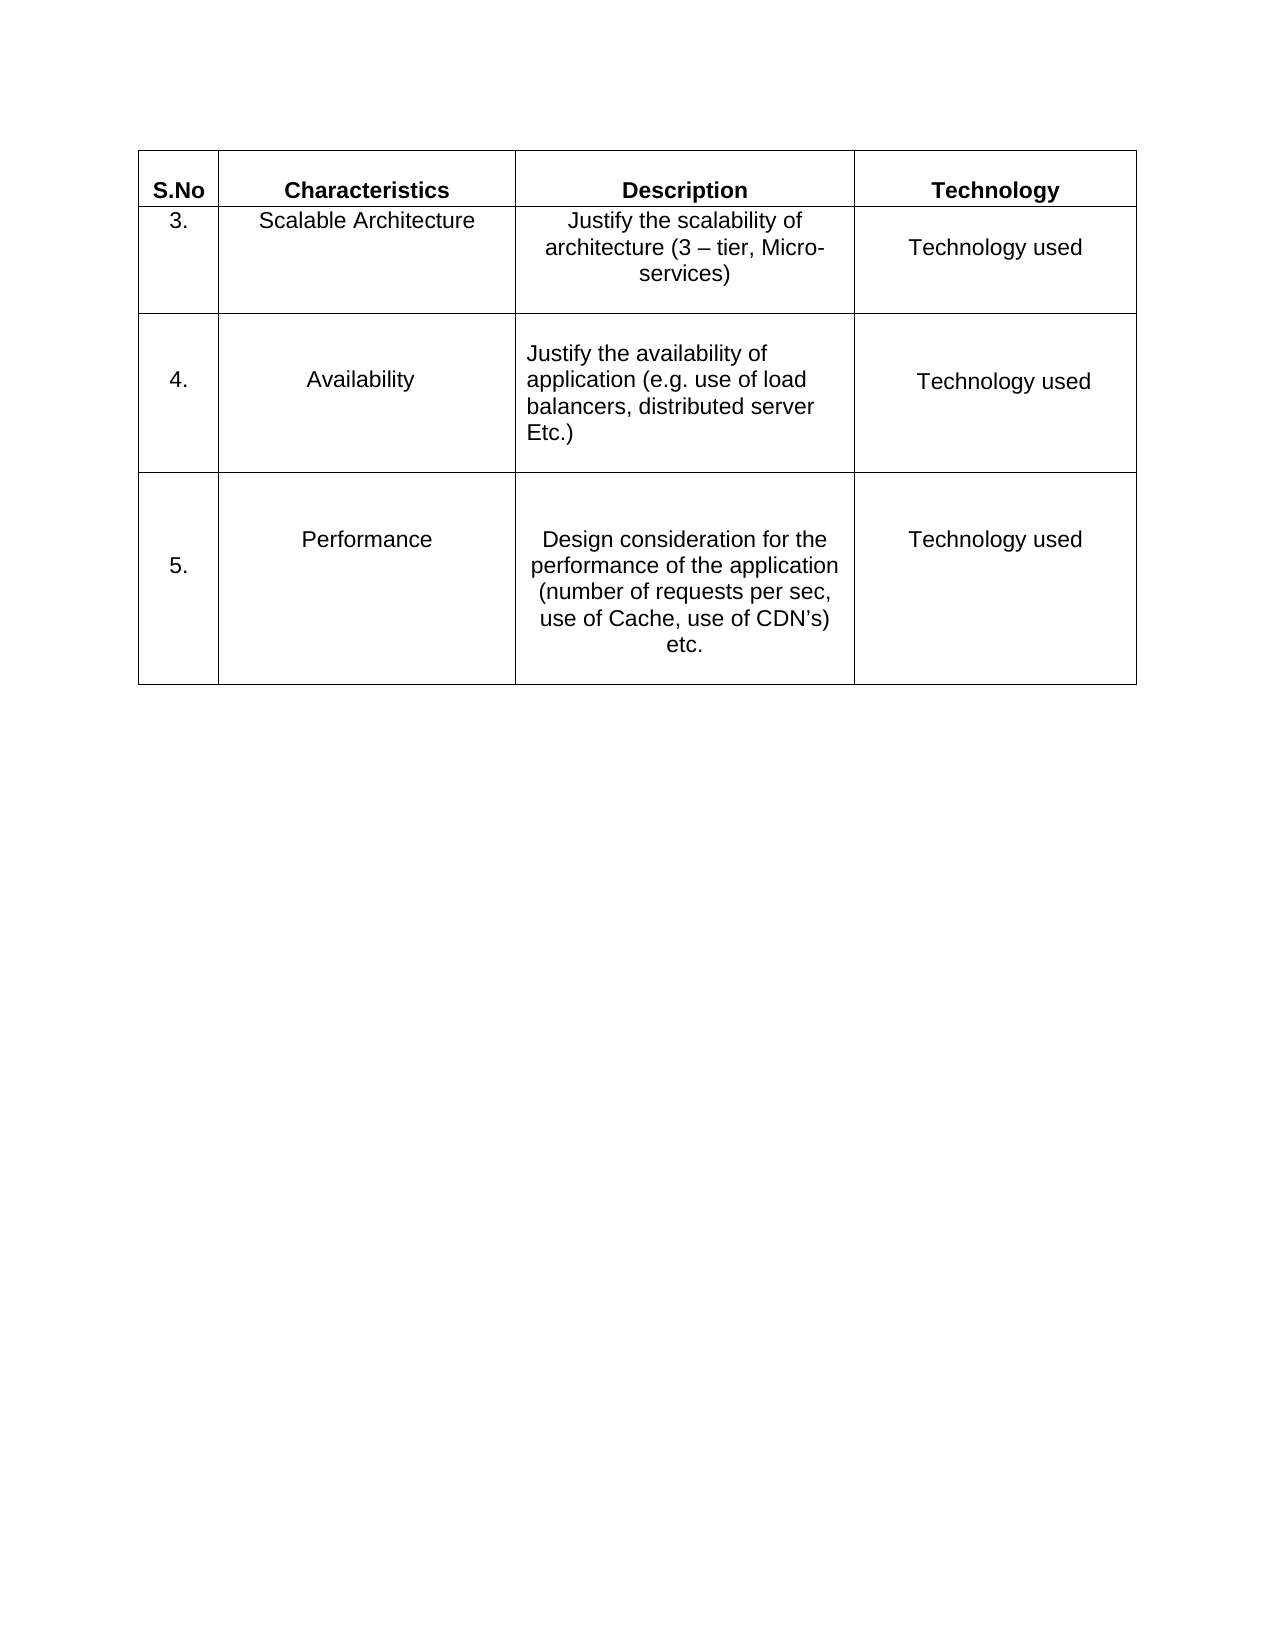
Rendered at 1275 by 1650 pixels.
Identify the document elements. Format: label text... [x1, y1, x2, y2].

table_header Characteristics [219, 151, 515, 206]
table_header S.No [139, 151, 218, 206]
table_cell Technology used [855, 207, 1136, 313]
table_cell Performance [219, 473, 515, 684]
table_cell 5. [139, 473, 218, 684]
table_cell Justify the availability of application (e.g. use of load balancers, distributed server Etc.) [516, 314, 854, 472]
table_cell Technology used [855, 314, 1136, 472]
table_header Technology [855, 151, 1136, 206]
table_cell 3. [139, 207, 218, 313]
table_cell Scalable Architecture [219, 207, 515, 313]
table_cell Design consideration for the performance of the application (number of requests per sec, use of Cache, use of CDN’s) etc. [516, 473, 854, 684]
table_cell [516, 207, 854, 313]
table_cell 4. [139, 314, 218, 472]
table_cell Availability [219, 314, 515, 472]
table_cell Technology used [855, 473, 1136, 684]
table_header Description [516, 151, 854, 206]
